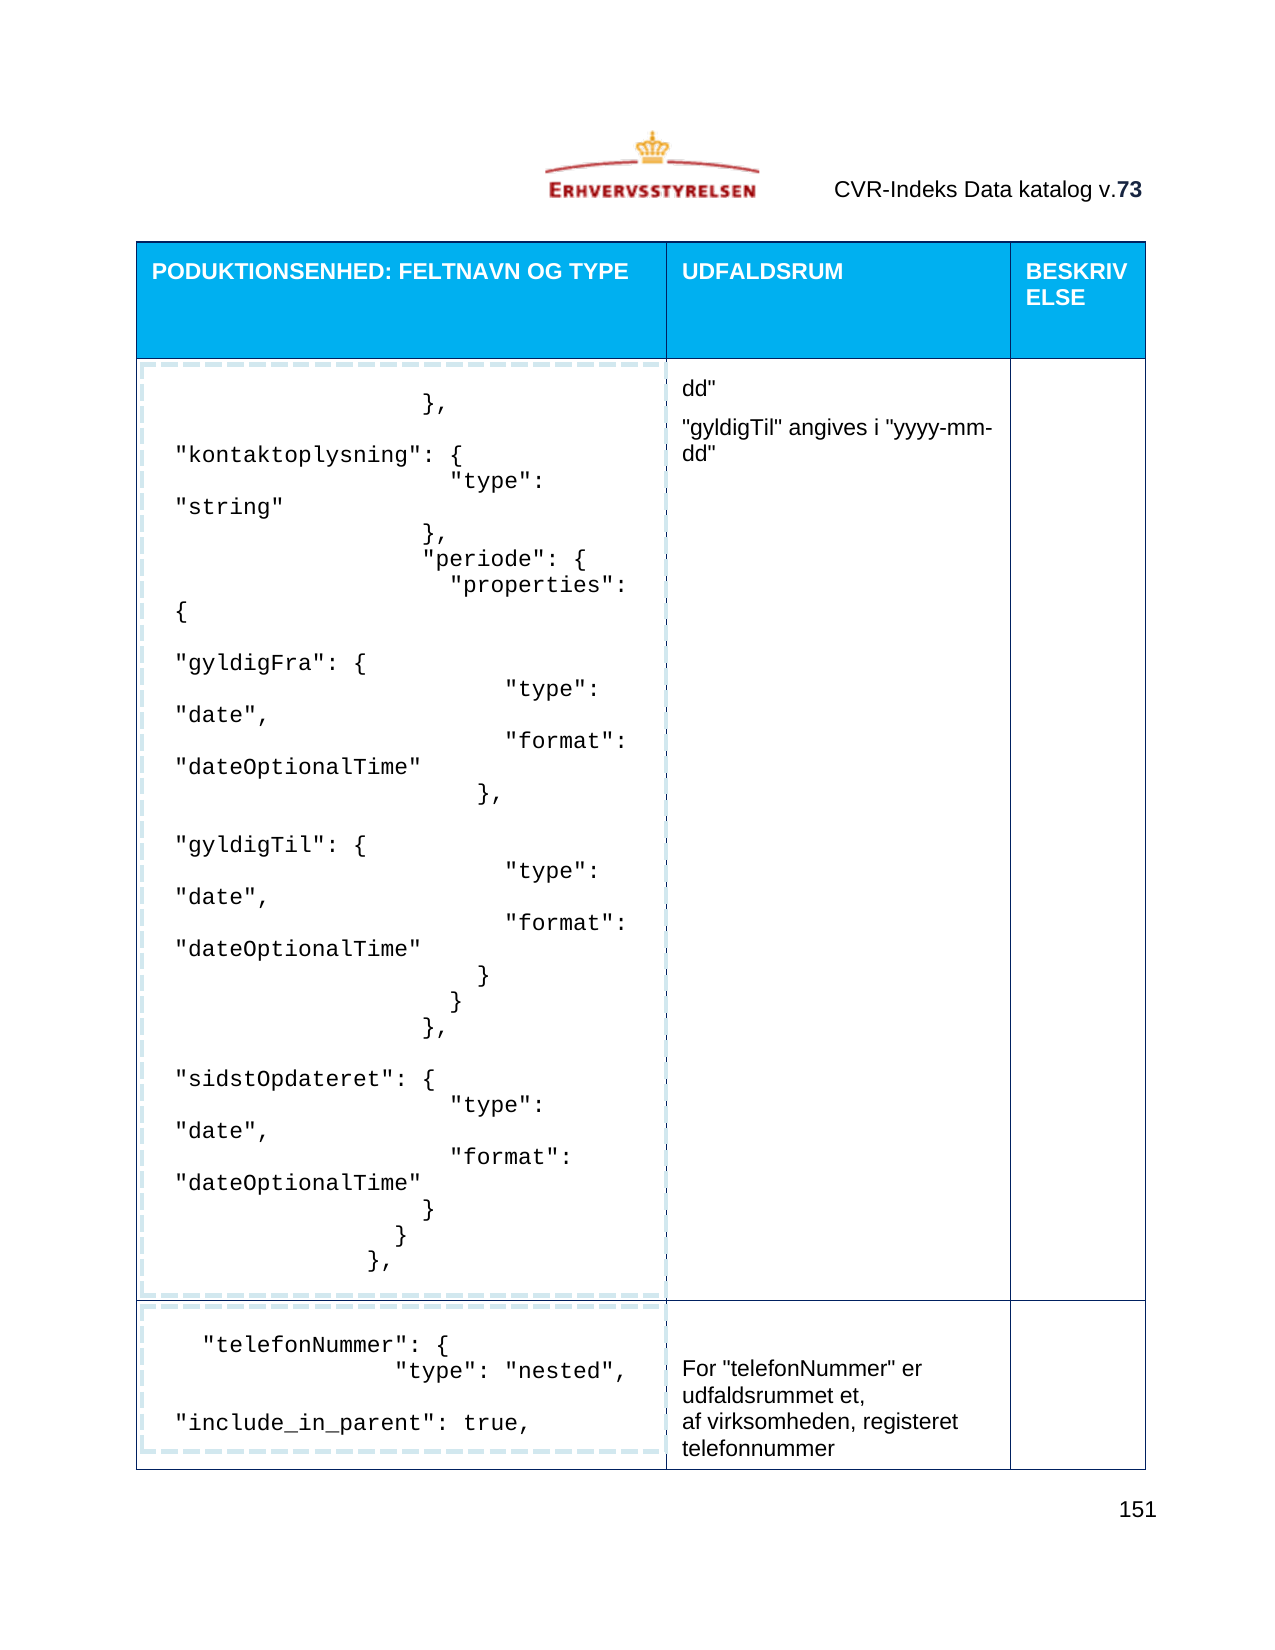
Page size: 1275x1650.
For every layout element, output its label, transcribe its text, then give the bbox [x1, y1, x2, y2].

table_cell [137, 359, 666, 1300]
table_cell [1011, 359, 1145, 1300]
table_header PODUKTIONSENHED: FELTNAVN OG TYPE [137, 243, 666, 358]
table_cell [137, 1301, 666, 1469]
picture [545, 130, 760, 198]
table_header UDFALDSRUM [667, 243, 1010, 358]
table_cell [1011, 1301, 1145, 1469]
table_header BESKRIVELSE [1011, 243, 1145, 358]
